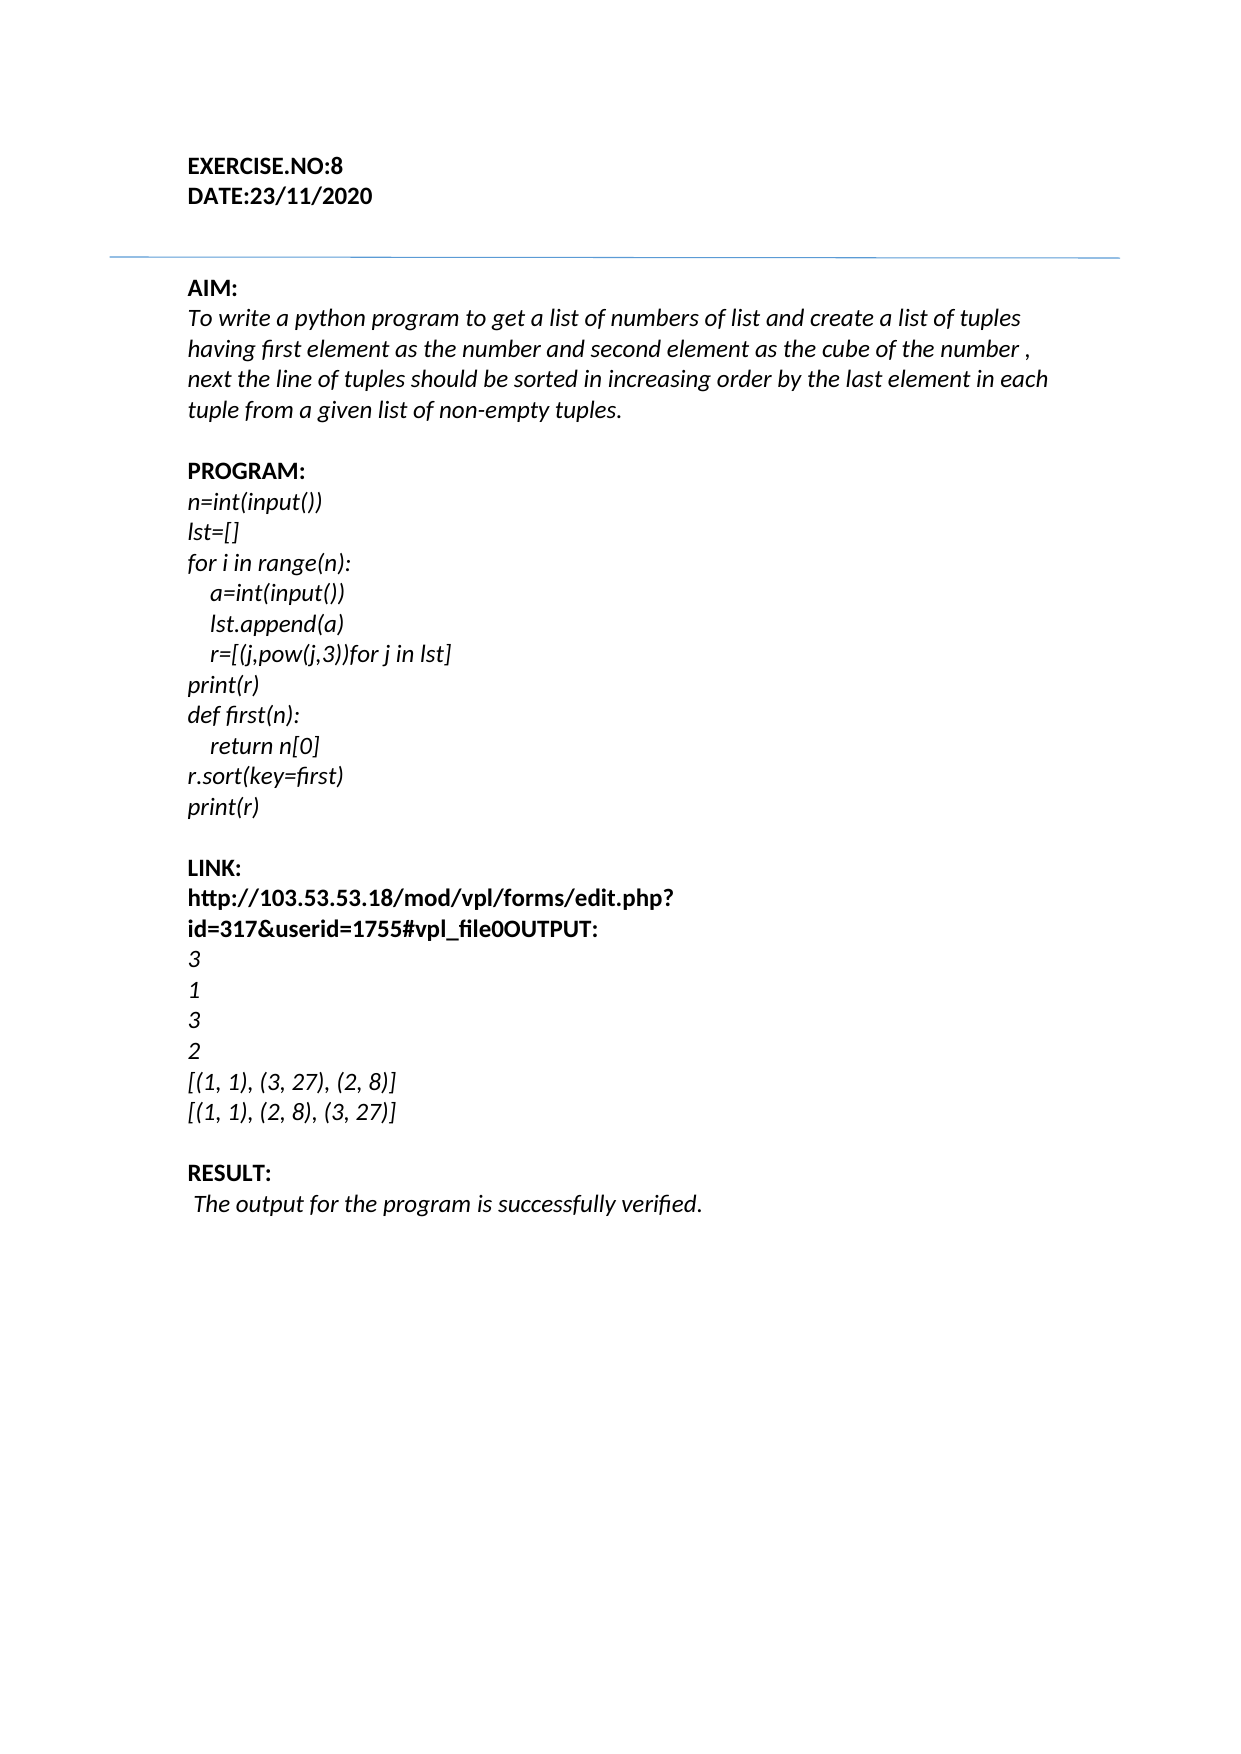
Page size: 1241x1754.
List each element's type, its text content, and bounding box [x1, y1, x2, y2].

text r=[(j,pow(j,3))for j in lst] [187, 638, 1053, 669]
text a=int(input()) [187, 577, 1053, 608]
text lst.append(a) [187, 608, 1053, 638]
text return n[0] [187, 730, 1053, 760]
text 1 [187, 974, 1053, 1004]
text for i in range(n): [187, 547, 1053, 577]
text lst=[] [187, 516, 1053, 547]
text print(r) [187, 791, 1053, 821]
text def first(n): [187, 699, 1053, 730]
text AIM: [187, 272, 1053, 303]
text n=int(input()) [187, 486, 1053, 516]
text [(1, 1), (3, 27), (2, 8)] [187, 1066, 1053, 1096]
text [(1, 1), (2, 8), (3, 27)] [187, 1096, 1053, 1127]
text PROGRAM: [187, 455, 1053, 486]
text To write a python program to get a list of numbers of list and create a list of tuples having first element as the number and second element as the cube of the number , next the line of tuples should be sorted in increasing order by the last element in each tuple from a given list of non-empty tuples. [187, 303, 1053, 425]
text LINK: [187, 852, 1053, 882]
text http://103.53.53.18/mod/vpl/forms/edit.php?id=317&userid=1755#vpl_file0OUTPUT: [187, 882, 1053, 943]
text r.sort(key=first) [187, 760, 1053, 791]
text 2 [187, 1035, 1053, 1066]
text EXERCISE.NO:8 [187, 150, 1053, 181]
text print(r) [187, 669, 1053, 699]
text DATE:23/11/2020 [187, 181, 1053, 211]
text The output for the program is successfully verified. [187, 1188, 1053, 1218]
text RESULT: [187, 1157, 1053, 1188]
text 3 [187, 943, 1053, 974]
text 3 [187, 1004, 1053, 1035]
